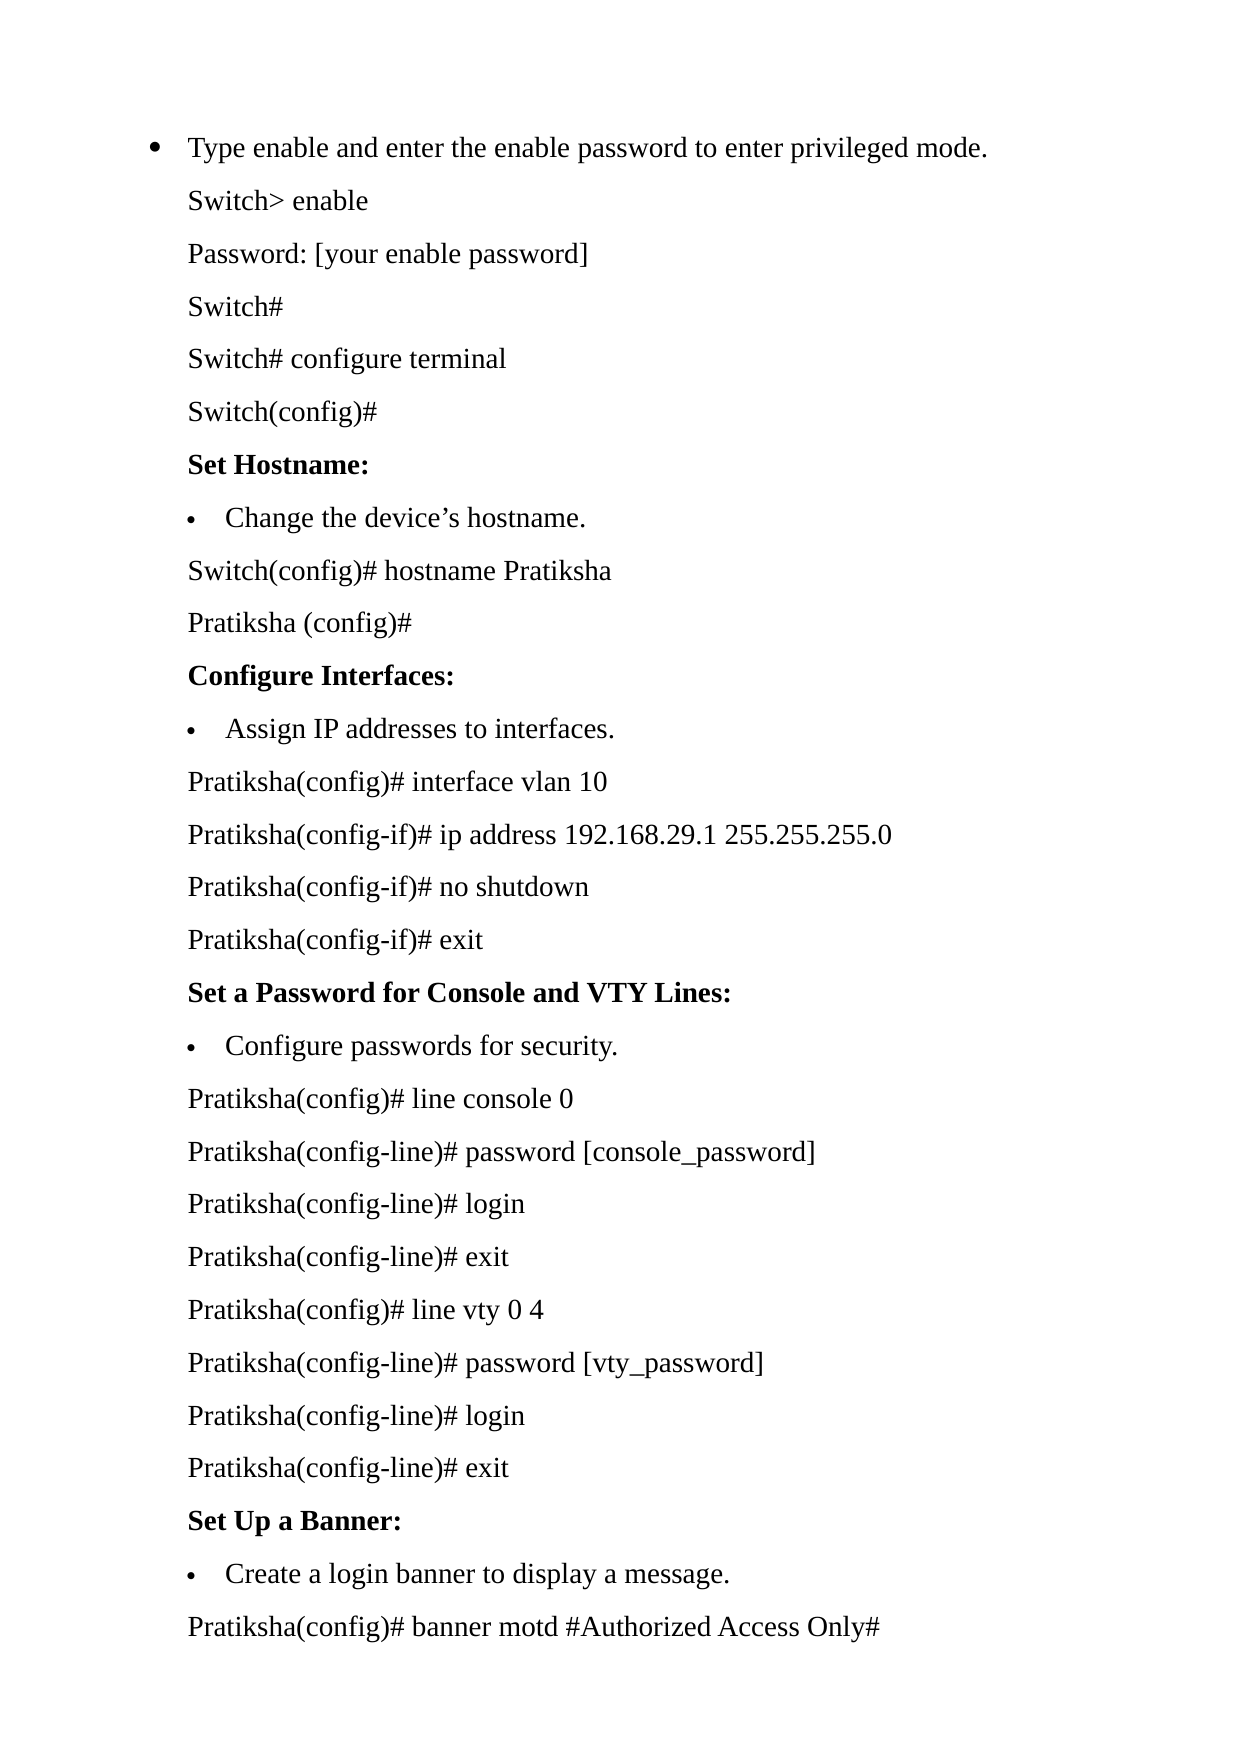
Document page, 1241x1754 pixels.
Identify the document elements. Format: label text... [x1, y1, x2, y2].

text Pratiksha(config)# interface vlan 10 [187, 764, 1165, 797]
list Assign IP addresses to interfaces. [187, 711, 1165, 745]
text Pratiksha(config-line)# login [187, 1398, 1165, 1431]
text Pratiksha(config)# line console 0 [187, 1081, 1165, 1114]
text Password: [your enable password] [187, 236, 1165, 269]
text Switch(config)# [187, 394, 1165, 428]
text Pratiksha(config-line)# password [vty_password] [187, 1345, 1165, 1378]
text Set Up a Banner: [187, 1503, 1165, 1537]
text Pratiksha(config-if)# ip address 192.168.29.1 255.255.255.0 [187, 817, 1165, 850]
text Pratiksha(config-line)# password [console_password] [187, 1134, 1165, 1167]
list Change the device’s hostname. [187, 500, 1165, 533]
text Pratiksha(config)# line vty 0 4 [187, 1292, 1165, 1326]
text Pratiksha(config)# banner motd #Authorized Access Only# [187, 1609, 1165, 1642]
text Switch# [187, 289, 1165, 322]
text Pratiksha(config-if)# exit [187, 922, 1165, 956]
text Pratiksha(config-if)# no shutdown [187, 869, 1165, 903]
text Configure Interfaces: [187, 658, 1165, 692]
text Pratiksha(config-line)# exit [187, 1239, 1165, 1273]
text Set Hostname: [187, 447, 1165, 481]
list Type enable and enter the enable password to enter privileged mode. [150, 130, 1165, 164]
list Create a login banner to display a message. [187, 1556, 1165, 1590]
text Set a Password for Console and VTY Lines: [112, 975, 1165, 1009]
text Switch# configure terminal [187, 341, 1165, 375]
text Pratiksha (config)# [187, 606, 1165, 639]
text Switch(config)# hostname Pratiksha [187, 553, 1165, 586]
list Configure passwords for security. [187, 1028, 1165, 1062]
text Switch> enable [187, 183, 1165, 217]
text Pratiksha(config-line)# login [187, 1186, 1165, 1220]
text Pratiksha(config-line)# exit [187, 1451, 1165, 1484]
